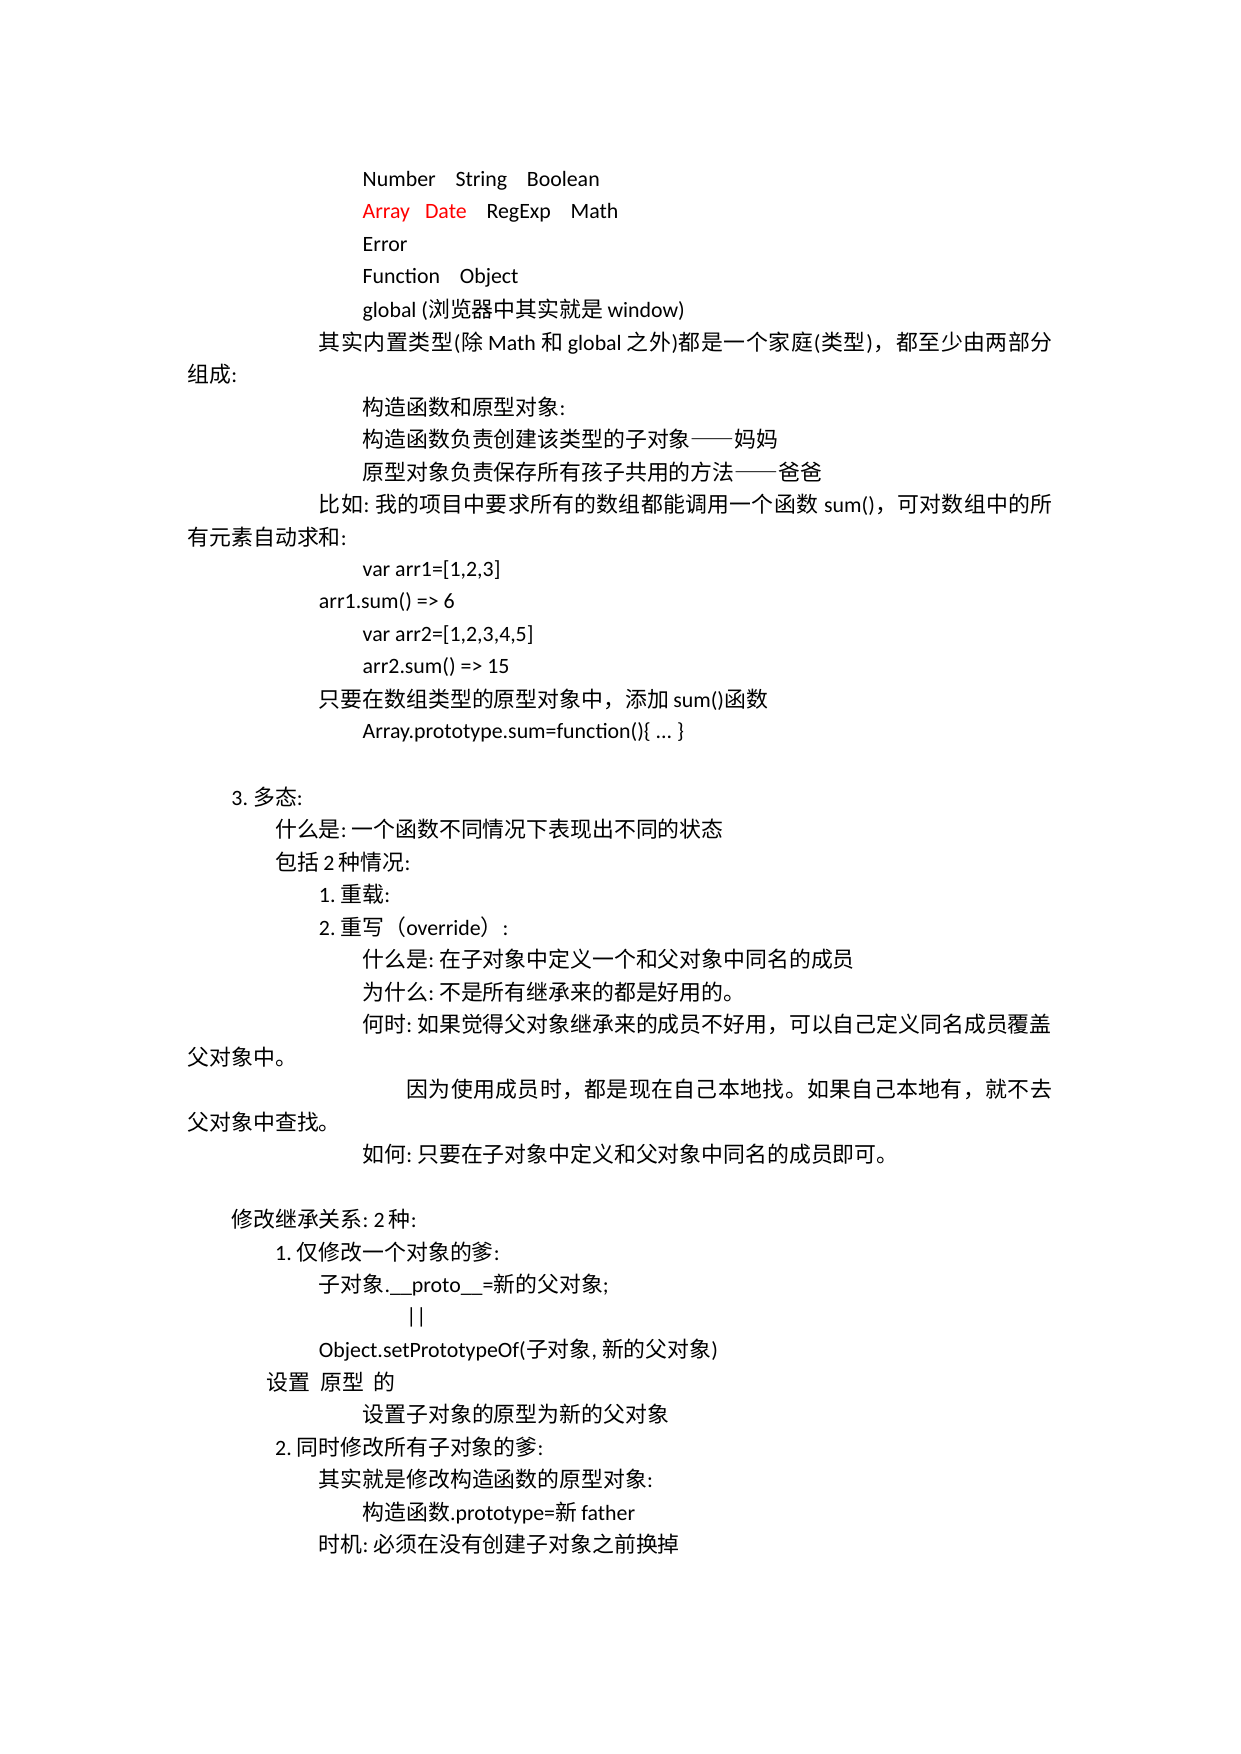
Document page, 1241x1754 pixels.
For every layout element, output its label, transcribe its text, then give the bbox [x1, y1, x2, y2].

text 构造函数.prototype=新father [187, 1494, 1053, 1527]
text 为什么: 不是所有继承来的都是好用的。 [187, 974, 1053, 1007]
text 构造函数负责创建该类型的子对象——妈妈 [187, 422, 1053, 454]
text global (浏览器中其实就是window) [187, 292, 1053, 324]
text 只要在数组类型的原型对象中，添加sum()函数 [187, 682, 1053, 714]
text 2. 重写（override）: [187, 909, 1053, 942]
text 因为使用成员时，都是现在自己本地找。如果自己本地有，就不去父对象中查找。 [187, 1072, 1053, 1137]
text 其实就是修改构造函数的原型对象: [187, 1462, 1053, 1494]
text 原型对象负责保存所有孩子共用的方法——爸爸 [187, 454, 1053, 487]
text Error [187, 227, 1053, 259]
text arr1.sum() => 6 [187, 584, 1053, 617]
text 3. 多态: [187, 779, 1053, 812]
text Object.setPrototypeOf(子对象, 新的父对象) [187, 1332, 1053, 1364]
text var arr2=[1,2,3,4,5] [187, 617, 1053, 649]
text 如何: 只要在子对象中定义和父对象中同名的成员即可。 [187, 1137, 1053, 1169]
text 比如: 我的项目中要求所有的数组都能调用一个函数sum()，可对数组中的所有元素自动求和: [187, 487, 1053, 552]
text 子对象.__proto__=新的父对象; [187, 1267, 1053, 1299]
text 包括2种情况: [187, 844, 1053, 877]
text 修改继承关系: 2种: [187, 1202, 1053, 1234]
text 2. 同时修改所有子对象的爹: [187, 1429, 1053, 1462]
text || [187, 1299, 1053, 1332]
text 什么是: 一个函数不同情况下表现出不同的状态 [187, 812, 1053, 844]
text 1. 重载: [187, 877, 1053, 909]
text 什么是: 在子对象中定义一个和父对象中同名的成员 [187, 942, 1053, 974]
text 设置子对象的原型为新的父对象 [187, 1397, 1053, 1429]
text var arr1=[1,2,3] [187, 552, 1053, 584]
text Array.prototype.sum=function(){ ... } [187, 714, 1053, 747]
text 1. 仅修改一个对象的爹: [187, 1234, 1053, 1267]
text 设置 原型 的 [187, 1364, 1053, 1397]
text 其实内置类型(除Math和global之外)都是一个家庭(类型)，都至少由两部分组成: [187, 324, 1053, 389]
text Array Date RegExp Math [187, 194, 1053, 227]
text 时机: 必须在没有创建子对象之前换掉 [187, 1527, 1053, 1559]
text Number String Boolean [187, 162, 1053, 194]
text arr2.sum() => 15 [187, 649, 1053, 682]
text 何时: 如果觉得父对象继承来的成员不好用，可以自己定义同名成员覆盖父对象中。 [187, 1007, 1053, 1072]
text 构造函数和原型对象: [187, 389, 1053, 422]
text Function Object [187, 259, 1053, 292]
